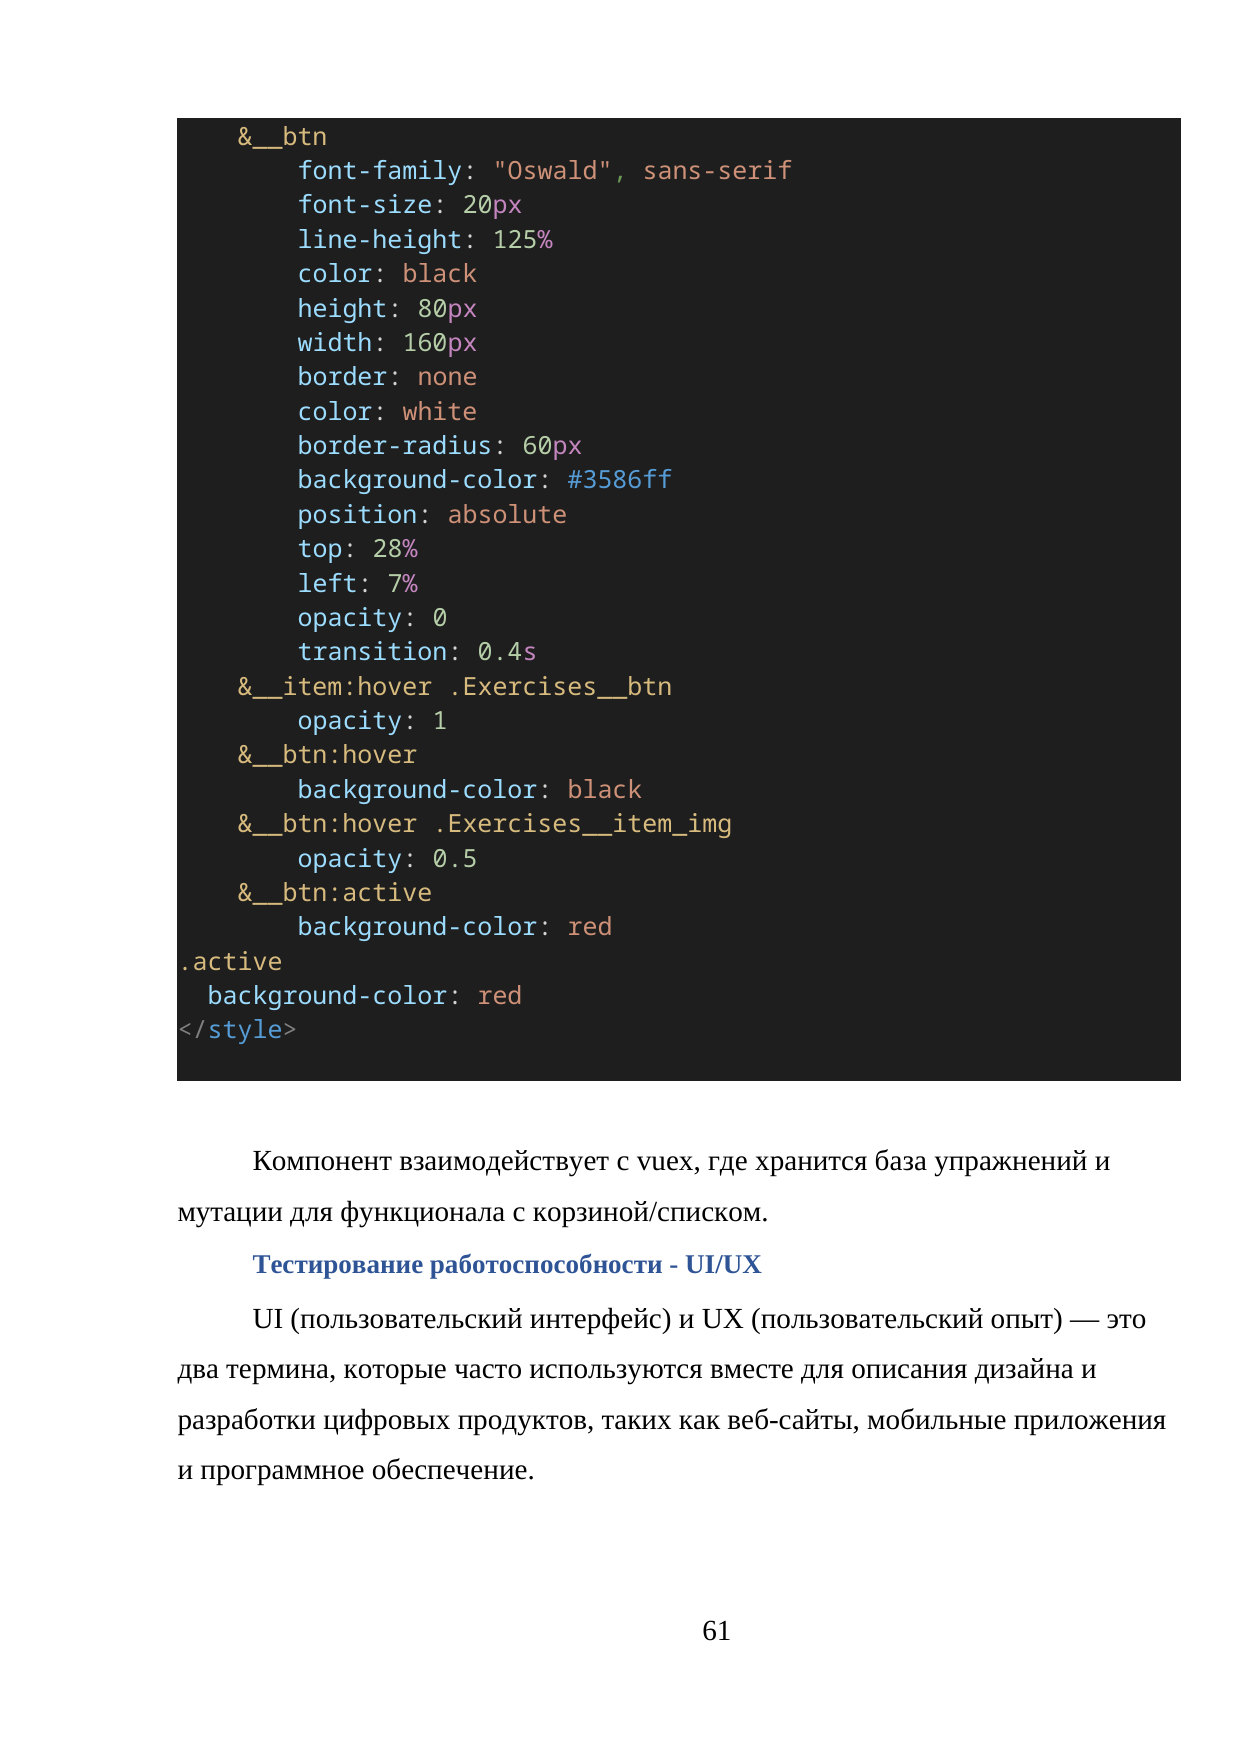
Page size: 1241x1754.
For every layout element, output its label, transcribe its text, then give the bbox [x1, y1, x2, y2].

text &__btn:active [177, 874, 1181, 909]
text background-color: red [177, 977, 1181, 1012]
subtitle Тестирование работоспособности - UI/UX [177, 1248, 1181, 1279]
text opacity: 1 [177, 702, 1181, 737]
text font-size: 20px [177, 187, 1181, 221]
text color: black [177, 256, 1181, 290]
text </style> [177, 1012, 1181, 1046]
text transition: 0.4s [177, 634, 1181, 668]
text UI (пользовательский интерфейс) и UX (пользовательский опыт) — это два термина, которые часто используются вместе для описания дизайна и разработки цифровых продуктов, таких как веб-сайты, мобильные приложения и программное обеспечение. [177, 1301, 1181, 1486]
text background-color: #3586ff [177, 462, 1181, 496]
text font-family: "Oswald", sans-serif [177, 152, 1181, 187]
text border-radius: 60px [177, 427, 1181, 462]
text .active [177, 943, 1181, 977]
text background-color: red [177, 909, 1181, 943]
text left: 7% [177, 565, 1181, 599]
text border: none [177, 359, 1181, 393]
text position: absolute [177, 496, 1181, 531]
text height: 80px [177, 290, 1181, 324]
text color: white [177, 393, 1181, 427]
text &__btn:hover [177, 737, 1181, 771]
text width: 160px [177, 324, 1181, 359]
text top: 28% [177, 531, 1181, 565]
text &__btn [177, 118, 1181, 152]
text line-height: 125% [177, 221, 1181, 256]
text background-color: black [177, 771, 1181, 806]
text &__btn:hover .Exercises__item_img [177, 806, 1181, 840]
text opacity: 0.5 [177, 840, 1181, 874]
text Компонент взаимодействует с vuex, где хранится база упражнений и мутации для функционала с корзиной/списком. [177, 1143, 1181, 1227]
text opacity: 0 [177, 599, 1181, 634]
text &__item:hover .Exercises__btn [177, 668, 1181, 702]
